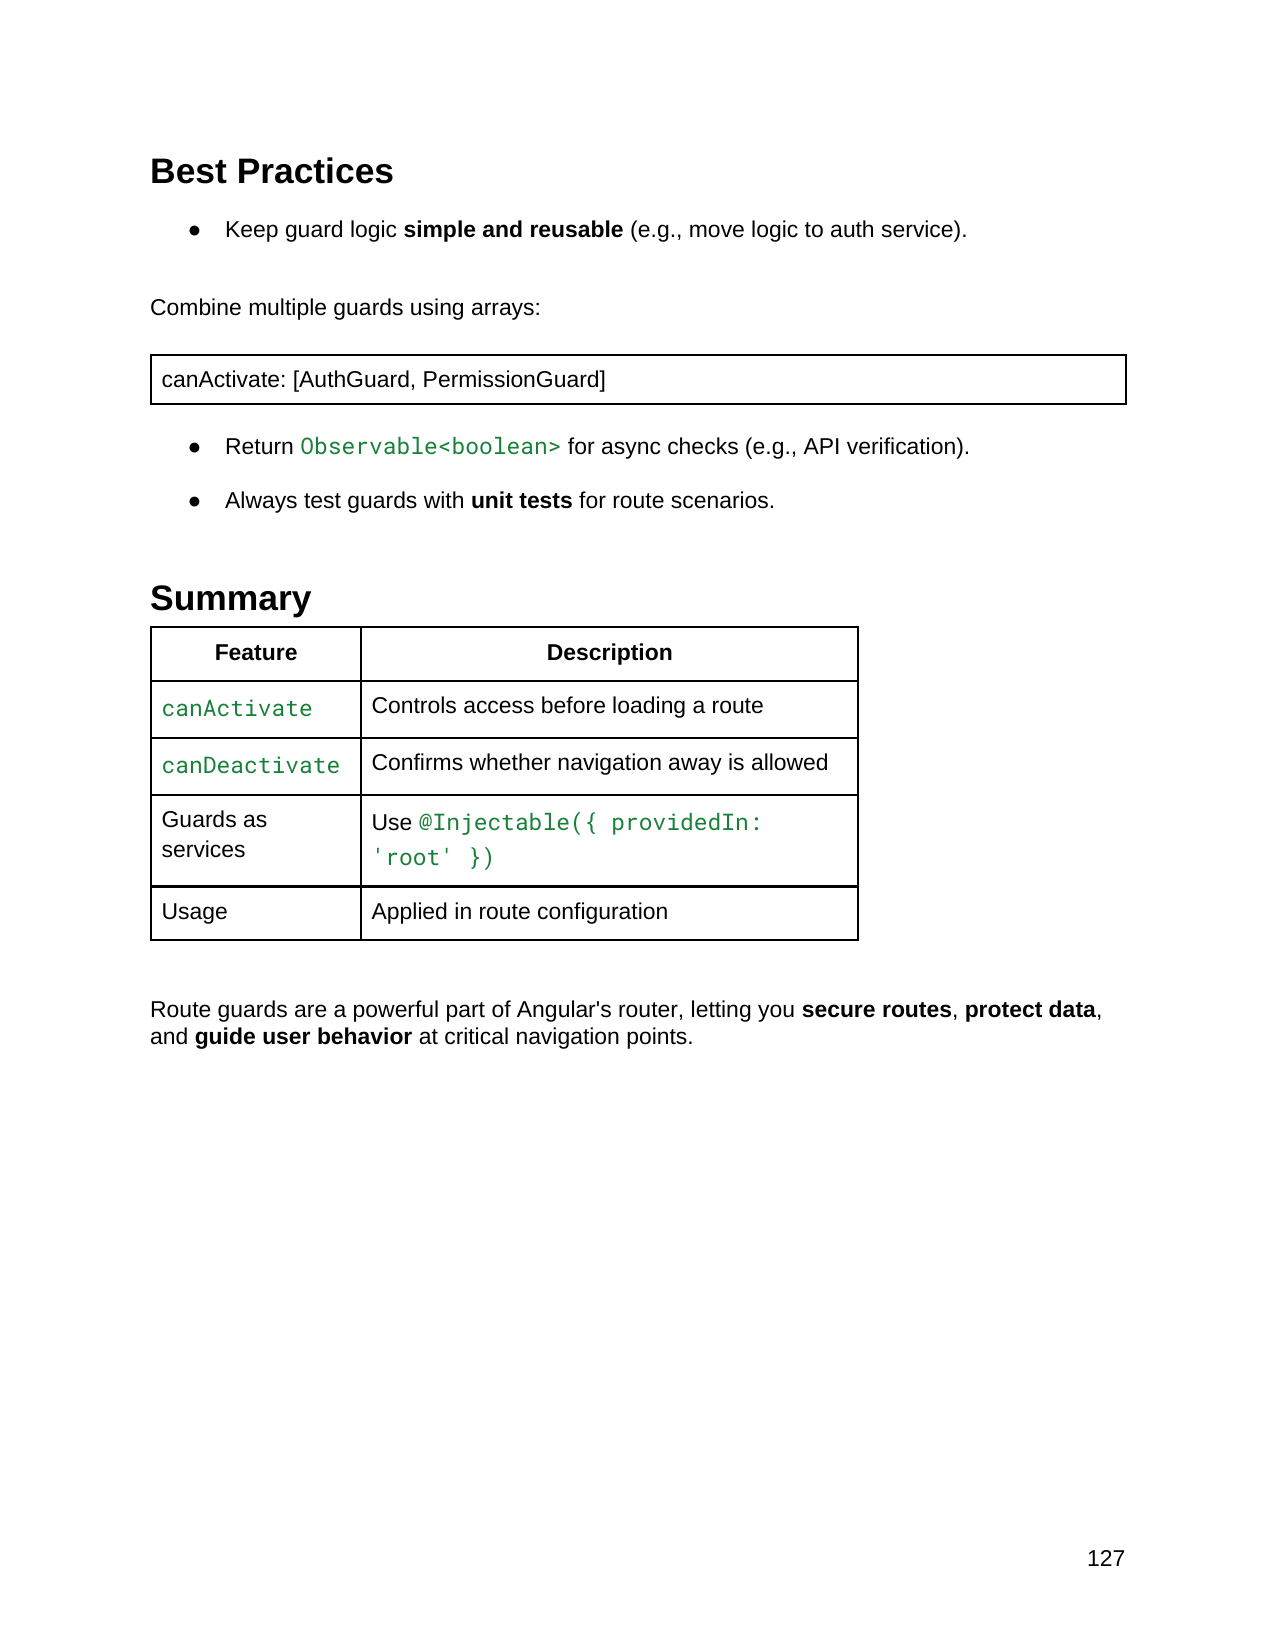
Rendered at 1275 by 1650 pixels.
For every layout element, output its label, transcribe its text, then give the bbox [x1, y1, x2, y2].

table_cell Guards as services [152, 796, 360, 885]
table_cell canDeactivate [152, 739, 360, 794]
text Combine multiple guards using arrays: [150, 293, 1125, 350]
subtitle Best Practices [150, 150, 1125, 191]
table_cell Use @Injectable({ providedIn: 'root' }) [362, 796, 857, 885]
table_cell Usage [152, 888, 360, 939]
list Keep guard logic simple and reusable (e.g., move logic to auth service). [187, 216, 1125, 268]
table_header canActivate: [AuthGuard, PermissionGuard] [152, 356, 1125, 403]
table_cell Confirms whether navigation away is allowed [362, 739, 857, 794]
table_cell Applied in route configuration [362, 888, 857, 939]
table_cell Controls access before loading a route [362, 682, 857, 737]
text Route guards are a powerful part of Angular's router, letting you secure routes, protect data, and guide user behavior at critical navigation points. [150, 996, 1125, 1049]
table_cell canActivate [152, 682, 360, 737]
table_header Feature [152, 628, 360, 680]
list Always test guards with unit tests for route scenarios. [187, 487, 1125, 539]
table_header Description [362, 628, 857, 680]
list Return Observable<boolean> for async checks (e.g., API verification). [187, 430, 1125, 487]
subtitle Summary [150, 577, 1125, 618]
